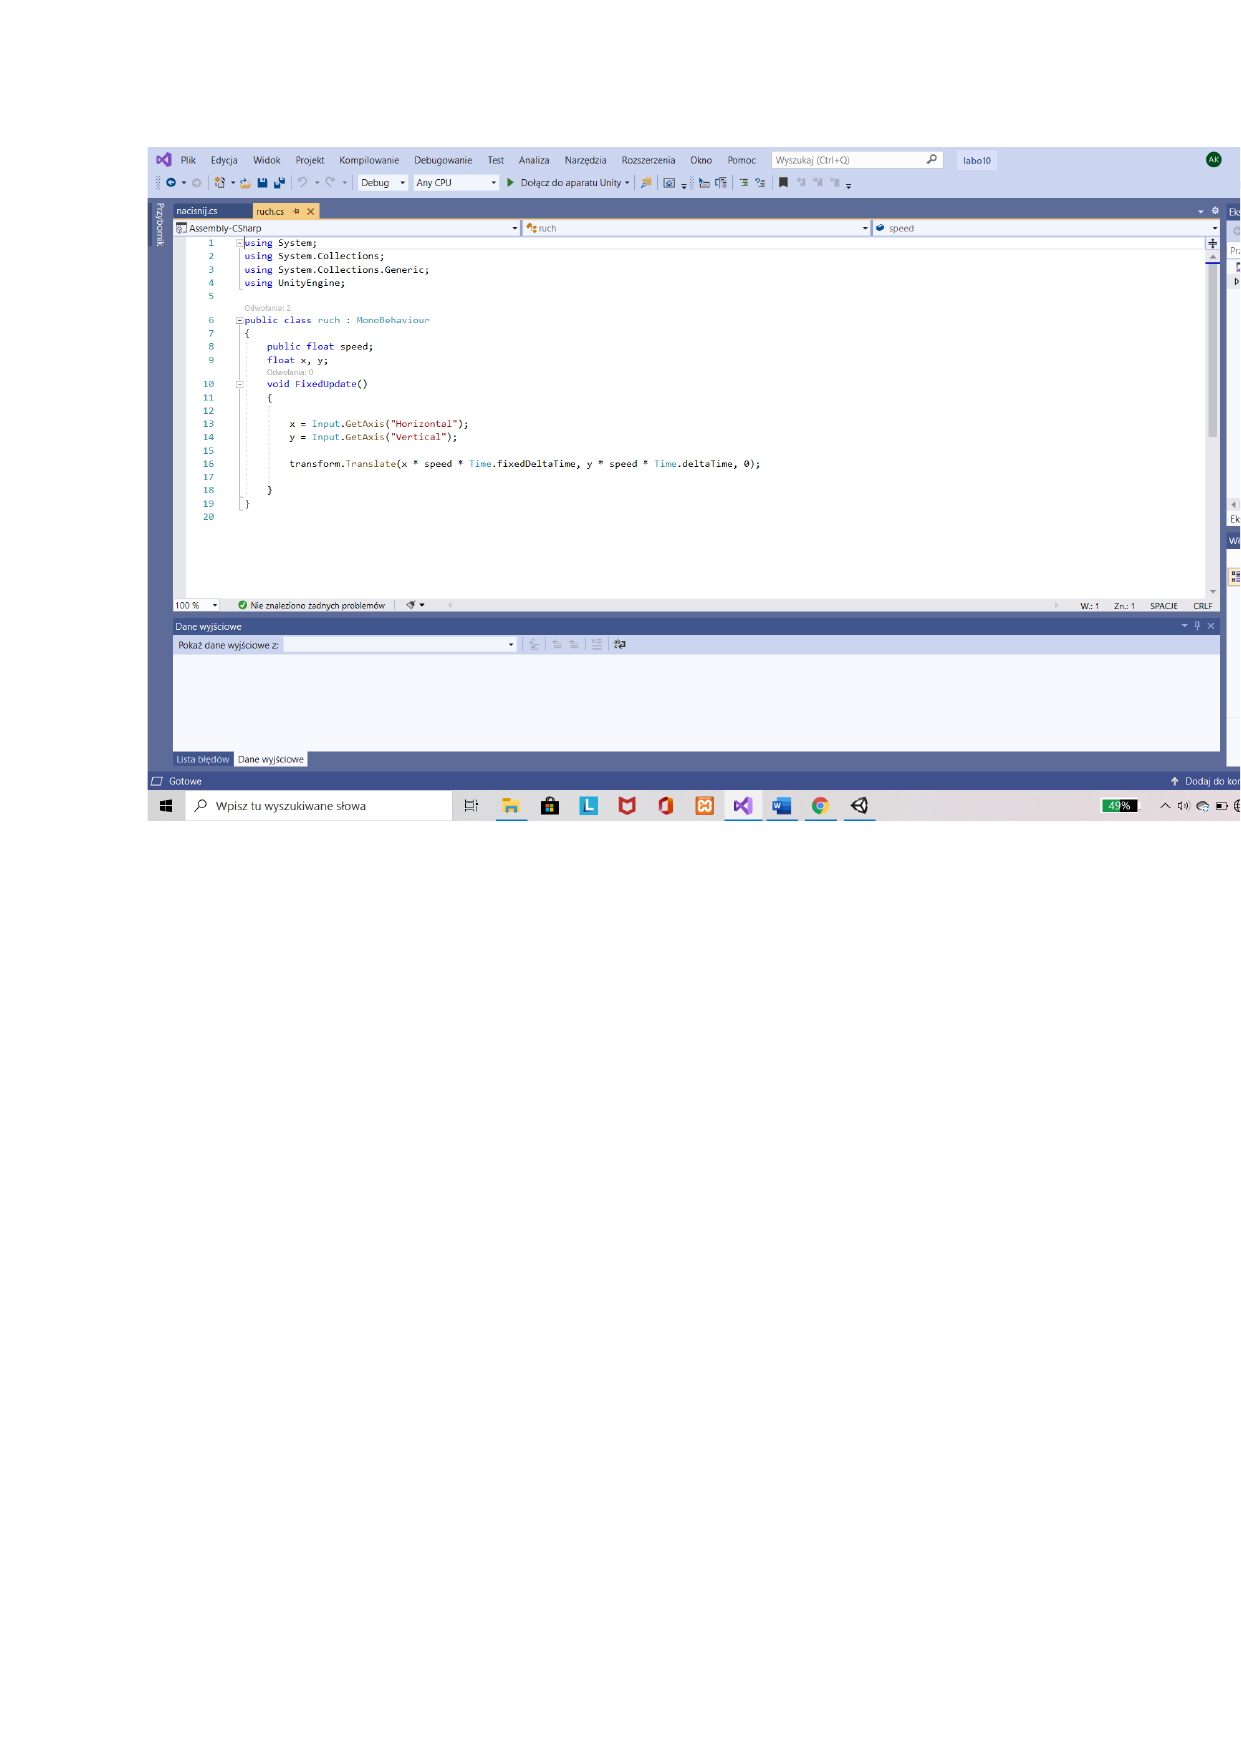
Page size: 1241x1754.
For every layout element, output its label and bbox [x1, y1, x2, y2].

picture [147, 147, 1241, 821]
